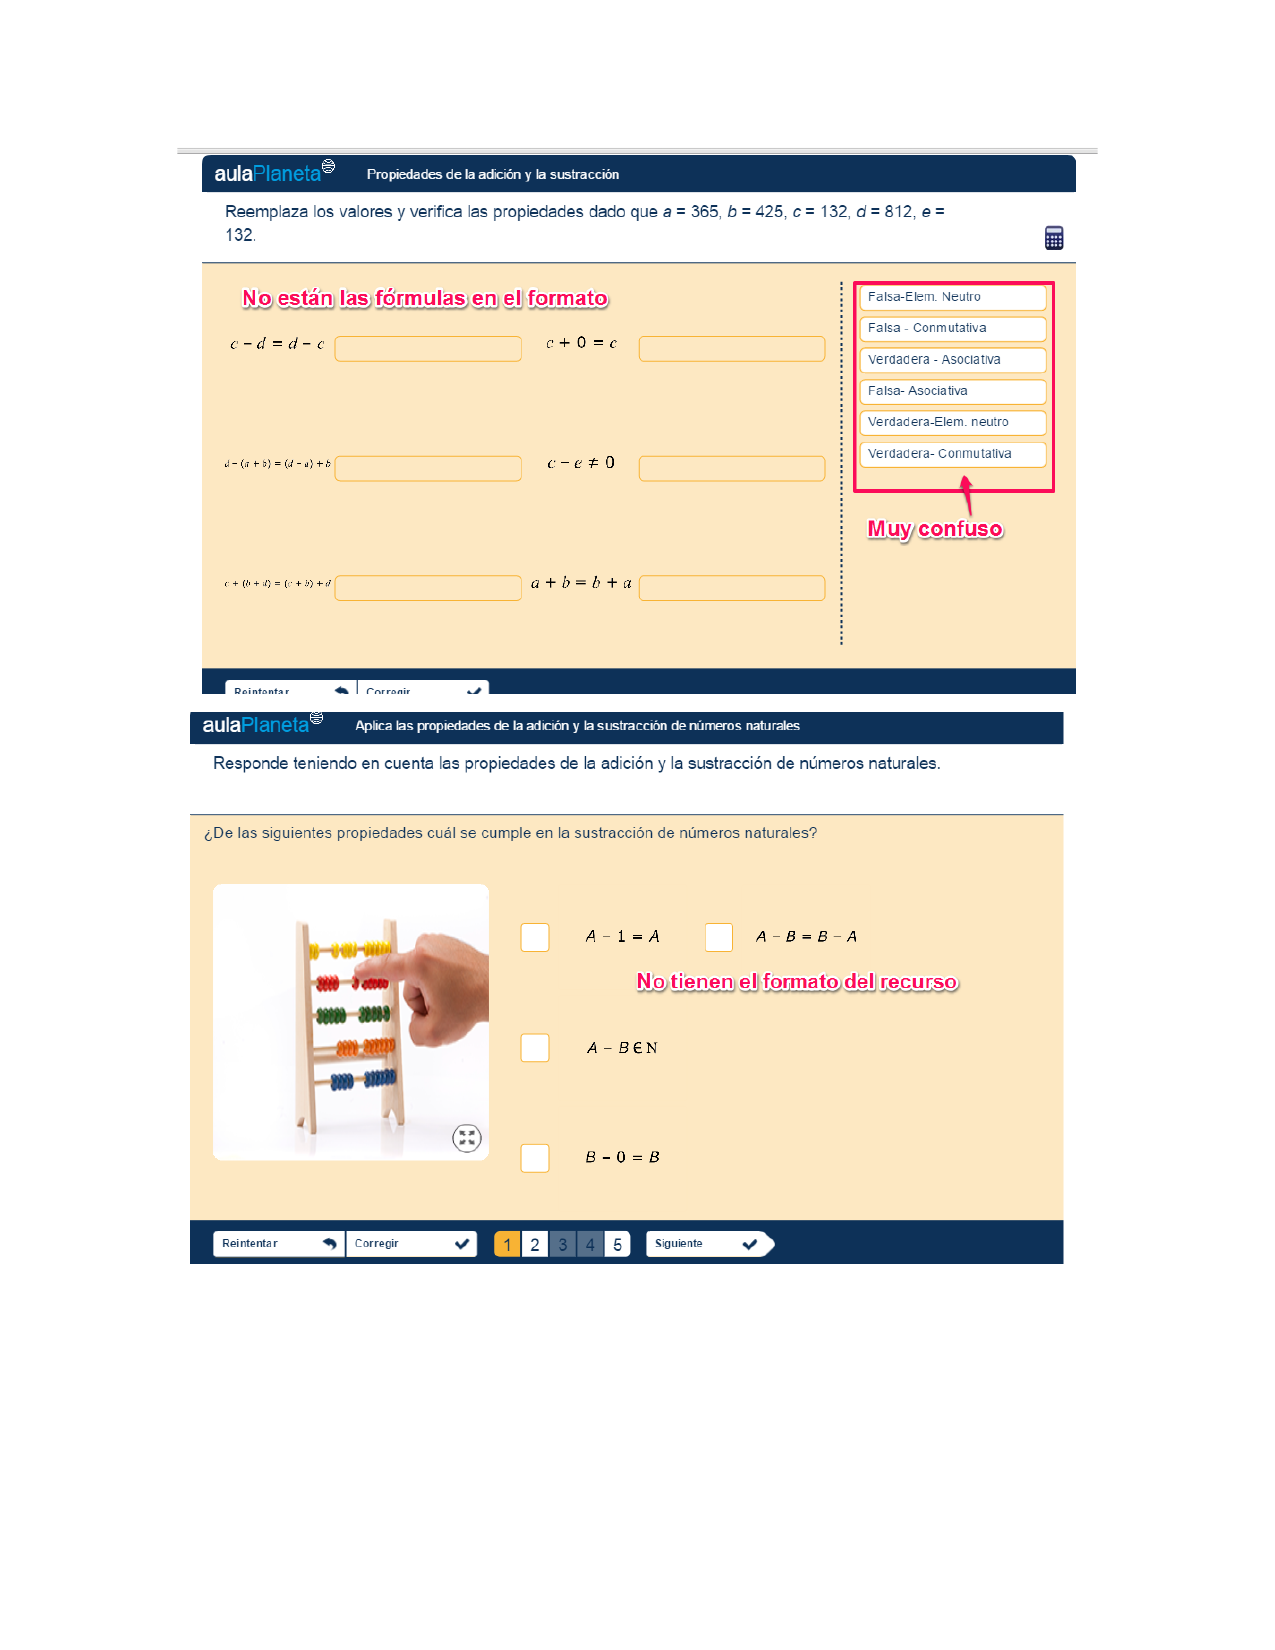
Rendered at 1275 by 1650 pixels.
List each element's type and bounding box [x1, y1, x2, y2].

picture [177, 147, 1098, 694]
picture [177, 712, 1098, 1264]
